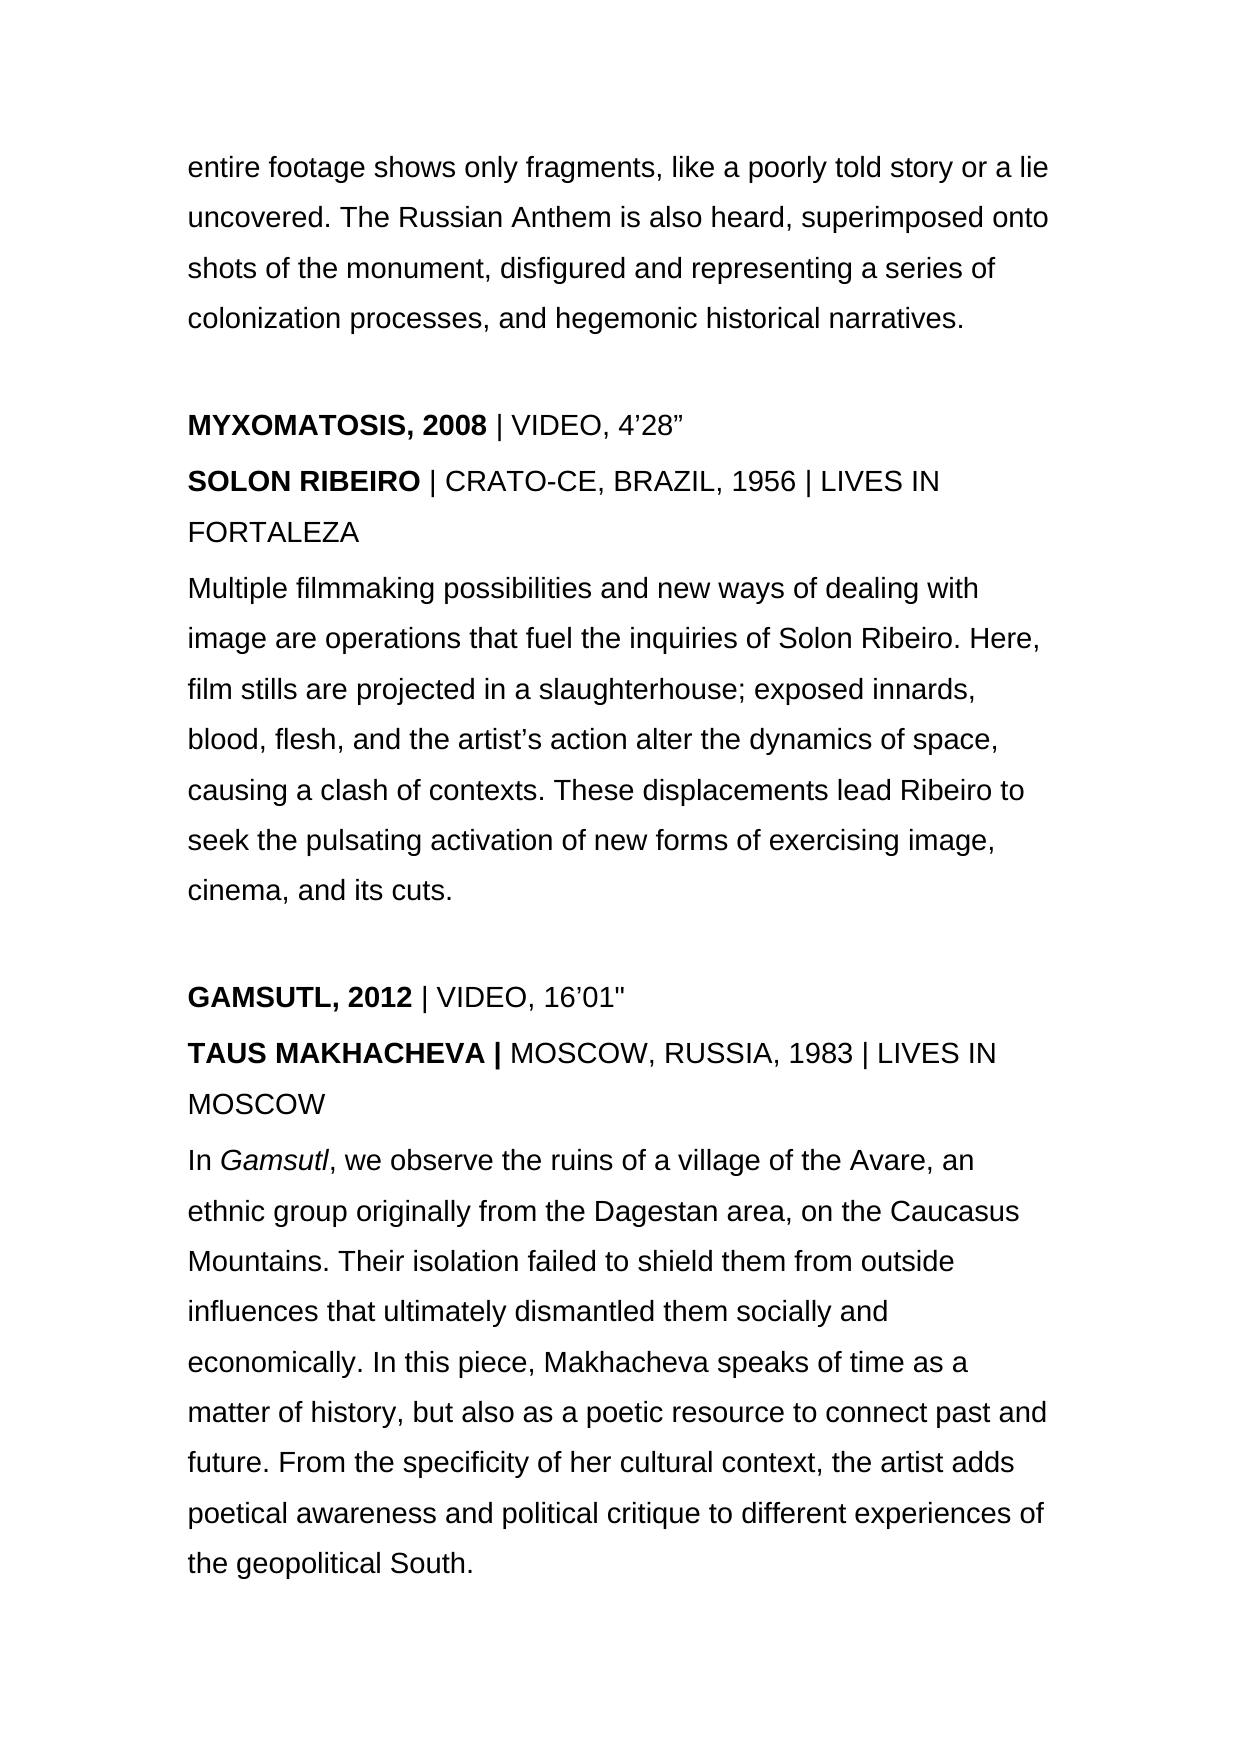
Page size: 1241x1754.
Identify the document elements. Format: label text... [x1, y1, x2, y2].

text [187, 150, 1053, 334]
text Solon Ribeiro | Crato-CE, Brazil, 1956 | Lives in Fortaleza [187, 464, 1053, 548]
text Taus Makhacheva | Moscow, Russia, 1983 | Lives in Moscow [187, 1037, 1053, 1120]
text Gamsutl, 2012 | Video, 16’01" [187, 980, 1053, 1013]
text Multiple filmmaking possibilities and new ways of dealing with image are operations that fuel the inquiries of Solon Ribeiro. Here, film stills are projected in a slaughterhouse; exposed innards, blood, flesh, and the artist’s action alter the dynamics of space, causing a clash of contexts. These displacements lead Ribeiro to seek the pulsating activation of new forms of exercising image, cinema, and its cuts. [187, 571, 1053, 907]
text Myxomatosis, 2008 | Video, 4’28” [187, 408, 1053, 441]
text In Gamsutl, we observe the ruins of a village of the Avare, an ethnic group originally from the Dagestan area, on the Caucasus Mountains. Their isolation failed to shield them from outside influences that ultimately dismantled them socially and economically. In this piece, Makhacheva speaks of time as a matter of history, but also as a poetic resource to connect past and future. From the specificity of her cultural context, the artist adds poetical awareness and political critique to different experiences of the geopolitical South. [187, 1143, 1053, 1579]
